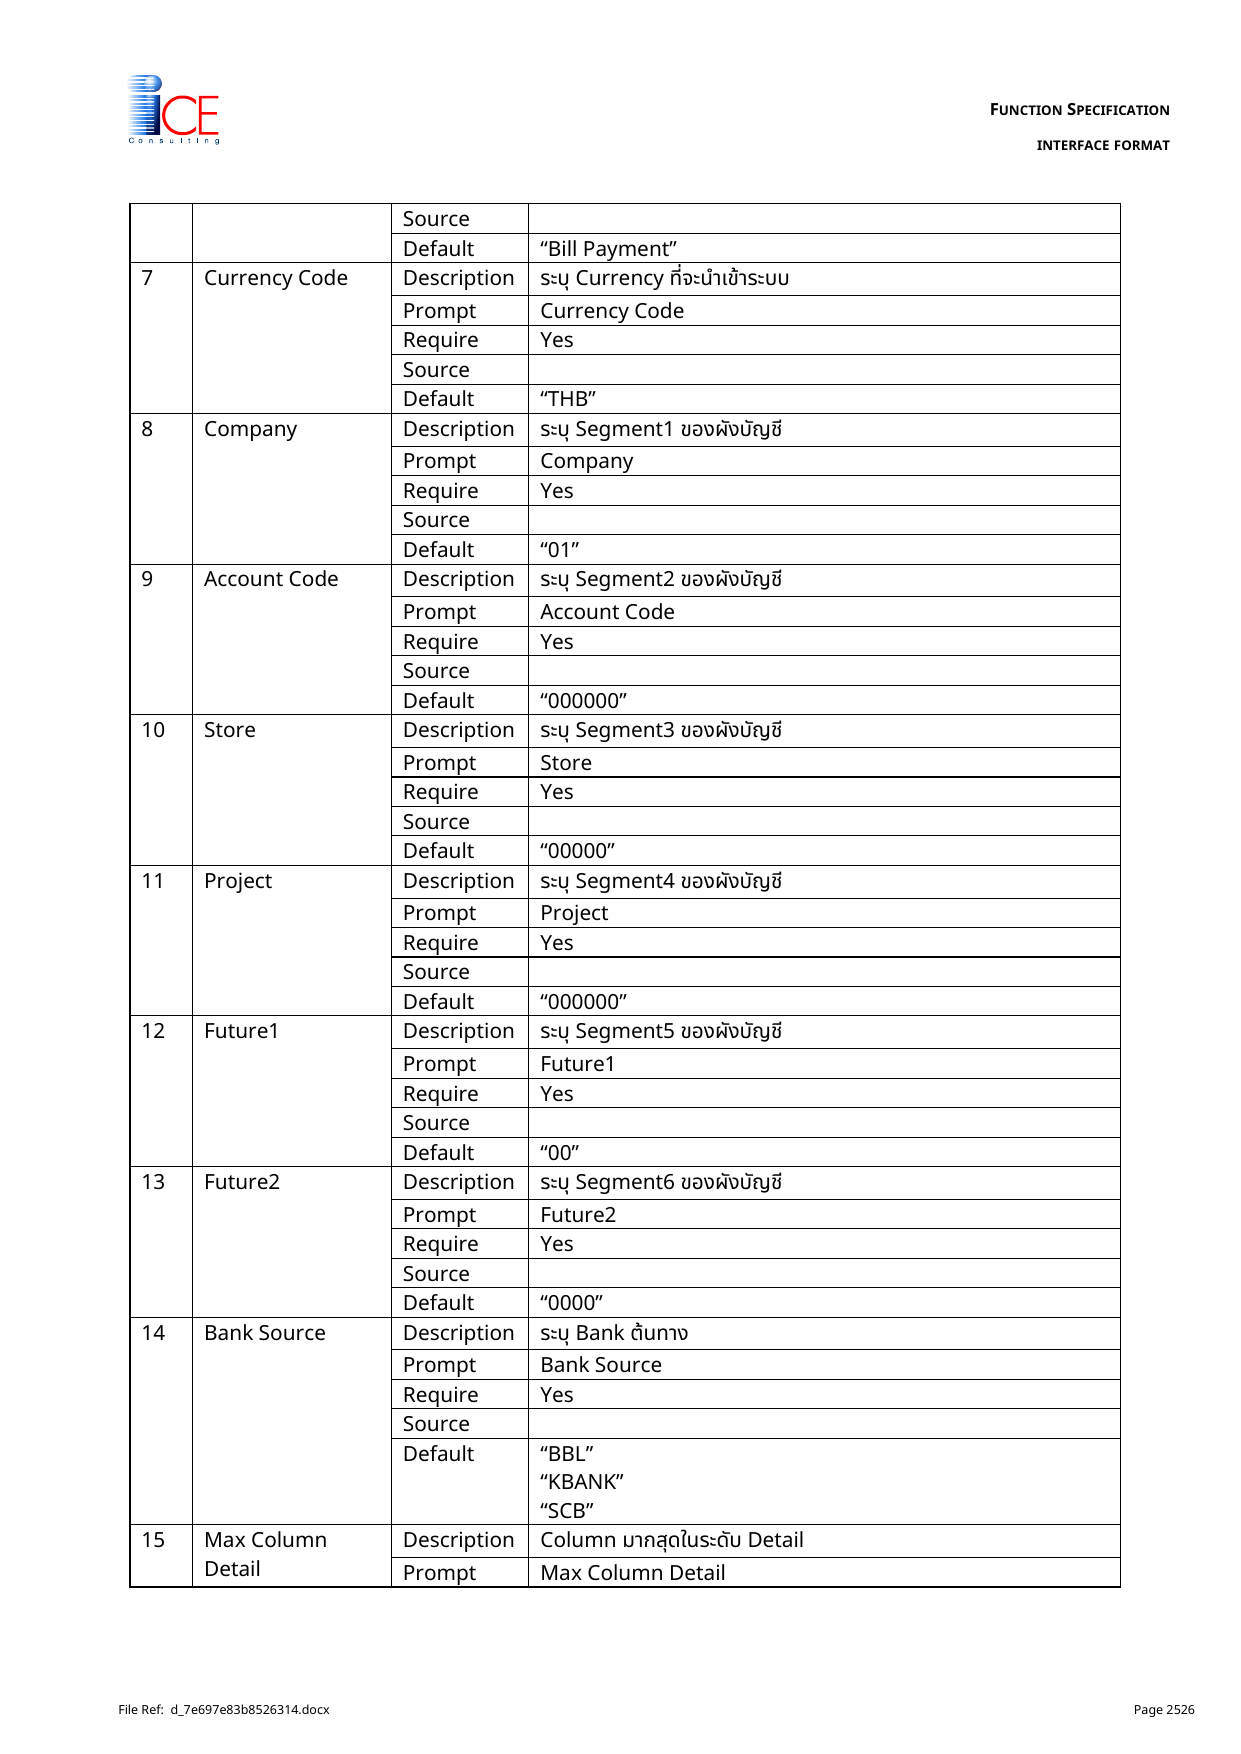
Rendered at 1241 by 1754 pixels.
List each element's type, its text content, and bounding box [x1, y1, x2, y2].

table_cell ระบุ Segment1 ของผังบัญชี [529, 414, 1120, 446]
table_cell Yes [529, 627, 1120, 655]
table_cell Prompt [392, 748, 528, 776]
table_cell Prompt [392, 597, 528, 626]
table_cell “01” [529, 535, 1120, 563]
table_cell ระบุ Segment4 ของผังบัญชี [529, 866, 1120, 897]
table_cell [529, 1409, 1120, 1438]
table_cell 13 [131, 1167, 192, 1317]
table_cell “0000” [529, 1288, 1120, 1317]
table_cell Prompt [392, 1350, 528, 1379]
table_cell Source [392, 1108, 528, 1137]
table_cell Future2 [193, 1167, 391, 1317]
table_cell Source [392, 656, 528, 685]
table_cell Company [193, 414, 391, 563]
table_cell Source [392, 355, 528, 383]
table_cell 12 [131, 1016, 192, 1166]
table_cell ระบุ Segment2 ของผังบัญชี [529, 565, 1120, 596]
table_cell Source [392, 1259, 528, 1287]
table_cell 11 [131, 866, 192, 1015]
table_cell Prompt [392, 899, 528, 927]
table_cell Default [392, 987, 528, 1015]
table_cell Description [392, 866, 528, 897]
table_cell Yes [529, 476, 1120, 504]
table_cell ระบุ Bank ต้นทาง [529, 1318, 1120, 1349]
table_cell [529, 1259, 1120, 1287]
table_cell Description [392, 263, 528, 295]
table_cell [529, 355, 1120, 383]
table_cell [529, 506, 1120, 534]
table_cell [529, 1108, 1120, 1137]
table_cell Prompt [392, 447, 528, 475]
table_cell Prompt [392, 1049, 528, 1078]
table_cell Description [392, 1167, 528, 1199]
table_cell Description [392, 1318, 528, 1349]
table_cell Description [392, 1525, 528, 1557]
table_cell [529, 958, 1120, 986]
table_cell [529, 807, 1120, 835]
table_cell Future1 [529, 1049, 1120, 1078]
table_cell Default [392, 535, 528, 563]
table_cell Require [392, 1079, 528, 1107]
table_cell Default [392, 1439, 528, 1524]
table_cell Store [193, 715, 391, 865]
table_cell 14 [131, 1318, 192, 1524]
table_cell 9 [131, 565, 192, 714]
table_cell Yes [529, 326, 1120, 354]
table_cell Yes [529, 778, 1120, 806]
table_cell Description [392, 414, 528, 446]
table_cell Description [392, 565, 528, 596]
table_cell ระบุ Segment3 ของผังบัญชี [529, 715, 1120, 747]
table_cell 15 [131, 1525, 192, 1586]
table_cell “000000” [529, 686, 1120, 714]
table_cell Column มากสุดในระดับ Detail [529, 1525, 1120, 1557]
table_cell 7 [131, 263, 192, 413]
table_cell “000000” [529, 987, 1120, 1015]
table_cell Yes [529, 1079, 1120, 1107]
table_cell Store [529, 748, 1120, 776]
table_cell ระบุ Segment5 ของผังบัญชี [529, 1016, 1120, 1048]
table_cell Yes [529, 1229, 1120, 1258]
table_cell Prompt [392, 1200, 528, 1228]
table_cell 8 [131, 414, 192, 563]
table_cell Source [392, 958, 528, 986]
table_cell [529, 204, 1120, 233]
table_cell Default [392, 686, 528, 714]
table_cell Prompt [392, 296, 528, 324]
table_cell Max Column Detail [529, 1558, 1120, 1586]
table_cell Source [392, 506, 528, 534]
table_cell Account Code [529, 597, 1120, 626]
table_cell Company [529, 447, 1120, 475]
table_cell Yes [529, 928, 1120, 956]
table_cell ระบุ Currency ที่จะนำเข้าระบบ [529, 263, 1120, 295]
table_cell “THB” [529, 385, 1120, 413]
table_cell Currency Code [529, 296, 1120, 324]
table_cell Require [392, 778, 528, 806]
table_cell Future1 [193, 1016, 391, 1166]
table_cell Require [392, 326, 528, 354]
table_cell Bank Source [529, 1350, 1120, 1379]
table_cell Require [392, 1380, 528, 1408]
table_cell “00” [529, 1138, 1120, 1166]
table_cell Source [392, 204, 528, 233]
table_cell Source [392, 807, 528, 835]
table_cell Project [529, 899, 1120, 927]
table_cell Yes [529, 1380, 1120, 1408]
table_cell Project [193, 866, 391, 1015]
table_cell Description [392, 715, 528, 747]
table_cell “00000” [529, 836, 1120, 865]
table_cell Future2 [529, 1200, 1120, 1228]
table_cell Require [392, 928, 528, 956]
table_cell Max Column Detail [193, 1525, 391, 1586]
table_cell “Bill Payment” [529, 234, 1120, 262]
table_cell Default [392, 836, 528, 865]
table_cell Source [392, 1409, 528, 1438]
table_cell [529, 656, 1120, 685]
table_cell Currency Code [193, 263, 391, 413]
table_cell Prompt [392, 1558, 528, 1586]
table_cell Require [392, 1229, 528, 1258]
table_cell “BBL” “KBANK” “SCB” [529, 1439, 1120, 1524]
table_cell Require [392, 476, 528, 504]
table_cell Description [392, 1016, 528, 1048]
table_cell 10 [131, 715, 192, 865]
table_cell Default [392, 1288, 528, 1317]
table_cell Bank Source [193, 1318, 391, 1524]
table_cell Default [392, 234, 528, 262]
table_cell Require [392, 627, 528, 655]
table_cell Account Code [193, 565, 391, 714]
table_cell Default [392, 385, 528, 413]
table_cell Default [392, 1138, 528, 1166]
table_cell ระบุ Segment6 ของผังบัญชี [529, 1167, 1120, 1199]
